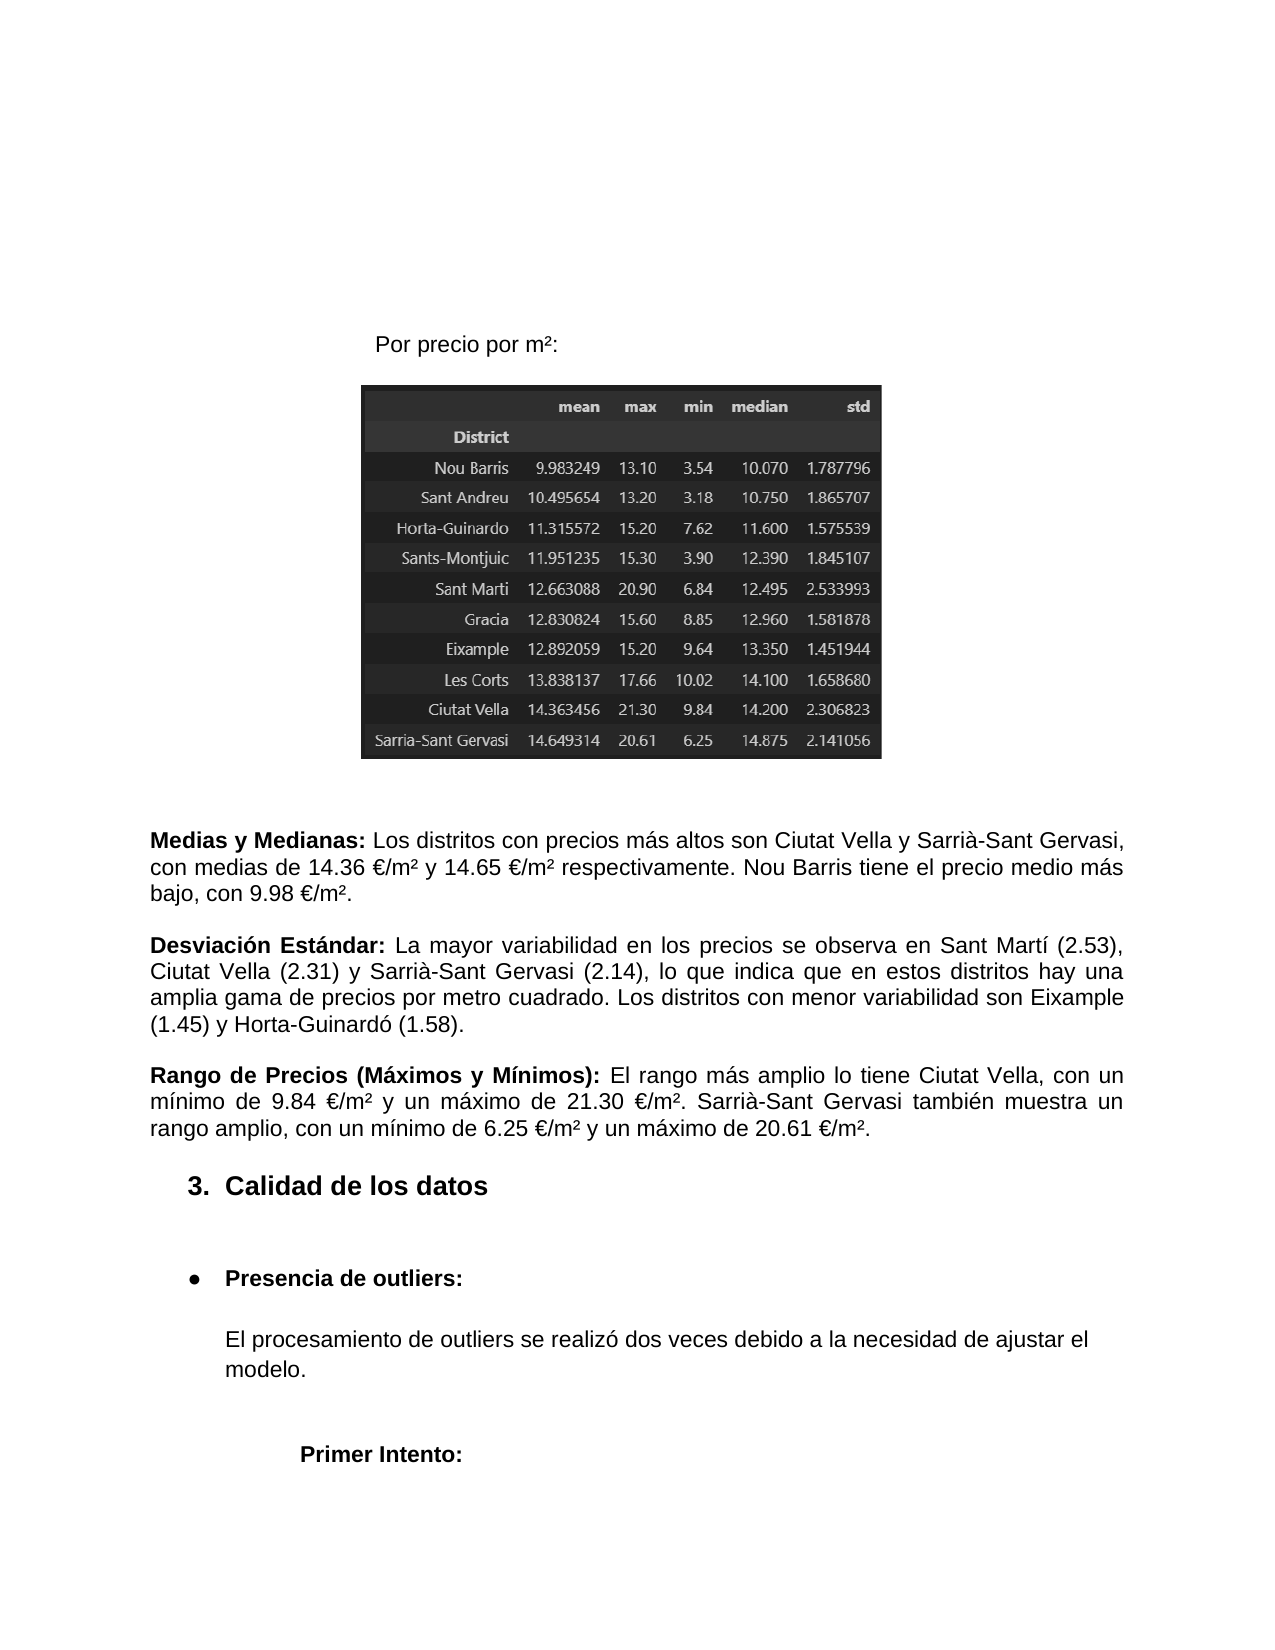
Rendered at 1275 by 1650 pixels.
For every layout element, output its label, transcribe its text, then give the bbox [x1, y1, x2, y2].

text El procesamiento de outliers se realizó dos veces debido a la necesidad de ajustar el modelo. [225, 1326, 1125, 1382]
subtitle Primer Intento: [225, 1441, 1125, 1468]
text Desviación Estándar: La mayor variabilidad en los precios se observa en Sant Martí (2.53), Ciutat Vella (2.31) y Sarrià-Sant Gervasi (2.14), lo que indica que en estos distritos hay una amplia gama de precios por metro cuadrado. Los distritos con menor variabilidad son Eixample (1.45) y Horta-Guinardó (1.58). [150, 932, 1125, 1037]
text Rango de Precios (Máximos y Mínimos): El rango más amplio lo tiene Ciutat Vella, con un mínimo de 9.84 €/m² y un máximo de 21.30 €/m². Sarrià-Sant Gervasi también muestra un rango amplio, con un mínimo de 6.25 €/m² y un máximo de 20.61 €/m². [150, 1062, 1125, 1141]
picture [361, 385, 882, 759]
text Medias y Medianas: Los distritos con precios más altos son Ciutat Vella y Sarrià-Sant Gervasi, con medias de 14.36 €/m² y 14.65 €/m² respectivamente. Nou Barris tiene el precio medio más bajo, con 9.98 €/m². [150, 827, 1125, 907]
subtitle Calidad de los datos [187, 1170, 1125, 1201]
text Por precio por m²: [300, 331, 1125, 358]
subtitle Presencia de outliers: [187, 1265, 1125, 1291]
